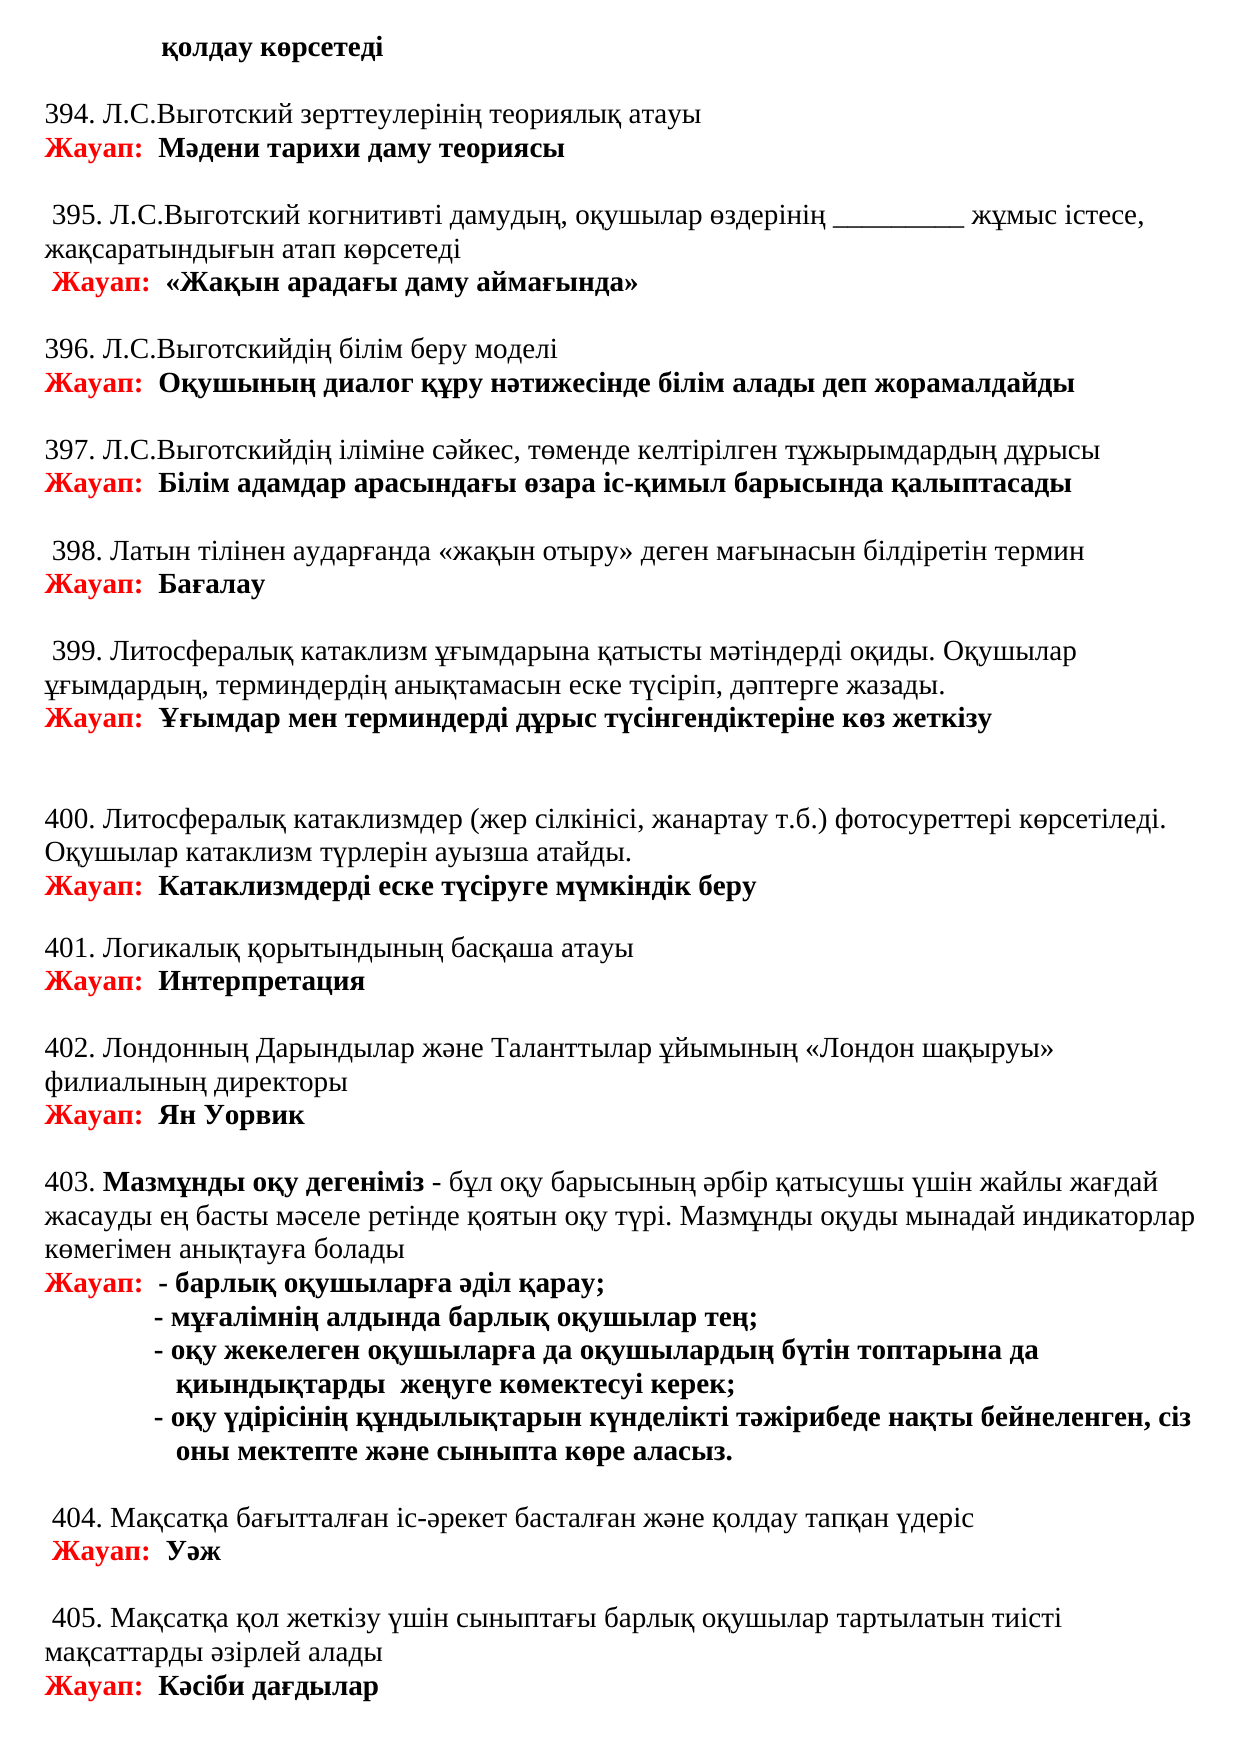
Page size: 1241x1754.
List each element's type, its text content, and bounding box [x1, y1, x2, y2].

text 405. Мақсатқа қол жеткізу үшін сыныптағы барлық оқушылар тартылатын тиісті мақсаттарды əзірлей алады [44, 1601, 1196, 1668]
text 394. Л.С.Выготский зерттеулерінің теориялық атауы [44, 97, 1196, 130]
text 396. Л.С.Выготскийдің білім беру моделі [44, 331, 1196, 365]
text 401. Логикалық қорытындының басқаша атауы [44, 930, 1196, 963]
text 404. Мақсатқа бағытталған іс-əрекет басталған жəне қолдау тапқан үдеріс [44, 1500, 1196, 1533]
text оны мектепте жəне сыныпта көре аласыз. [44, 1433, 1196, 1466]
text Жауап: Уəж [44, 1533, 1196, 1567]
text Жауап: Ұғымдар мен терминдерді дұрыс түсінгендіктеріне көз жеткізу [44, 700, 1196, 734]
text 399. Литосфералық катаклизм ұғымдарына қатысты мəтіндерді оқиды. Оқушылар ұғымдардың, терминдердің анықтамасын еске түсіріп, дəптерге жазады. [44, 633, 1196, 700]
text - оқу үдірісінің құндылықтарын күнделікті тəжірибеде нақты бейнеленген, сіз [44, 1399, 1196, 1433]
text - мұғалімнің алдында барлық оқушылар тең; [44, 1299, 1196, 1332]
text Жауап: Оқушының диалог құру нəтижесінде білім алады деп жорамалдайды [44, 365, 1196, 398]
text - оқу жекелеген оқушыларға да оқушылардың бүтін топтарына да [44, 1332, 1196, 1366]
text Жауап: Бағалау [44, 566, 1196, 600]
text 395. Л.С.Выготский когнитивті дамудың, оқушылар өздерінің _________ жұмыс істесе, жақсаратындығын атап көрсетеді [44, 197, 1196, 264]
text 403. Мазмұнды оқу дегеніміз - бұл оқу барысының əрбір қатысушы үшін жайлы жағдай жасауды ең басты мəселе ретінде қоятын оқу түрі. Мазмұнды оқуды мынадай индикаторлар көмегімен анықтауға болады [44, 1164, 1196, 1265]
text Жауап: Ян Уорвик [44, 1097, 1196, 1131]
text 398. Латын тілінен аударғанда «жақын отыру» деген мағынасын білдіретін термин [44, 533, 1196, 566]
text Жауап: Интерпретация [44, 963, 1196, 997]
text Жауап: Катаклизмдерді еске түсіруге мүмкіндік беру [44, 868, 1196, 902]
text 397. Л.С.Выготскийдің іліміне сəйкес, төменде келтірілген тұжырымдардың дұрысы Жауап: Білім адамдар арасындағы өзара іс-қимыл барысында қалыптасады [44, 432, 1196, 499]
text Жауап: Мəдени тарихи даму теориясы [44, 130, 1196, 164]
text 402. Лондонның Дарындылар жəне Таланттылар ұйымының «Лондон шақыруы» филиалының директоры [44, 1030, 1196, 1097]
text қиындықтарды жеңуге көмектесуі керек; [44, 1366, 1196, 1399]
text қолдау көрсетеді [44, 29, 1196, 63]
text Жауап: - барлық оқушыларға əділ қарау; [44, 1265, 1196, 1299]
text Жауап: Кəсіби дағдылар [44, 1668, 1196, 1701]
text 400. Литосфералық катаклизмдер (жер сілкінісі, жанартау т.б.) фотосуреттері көрсетіледі. Оқушылар катаклизм түрлерін ауызша атайды. [44, 801, 1196, 868]
text Жауап: «Жақын арадағы даму аймағында» [44, 264, 1196, 298]
